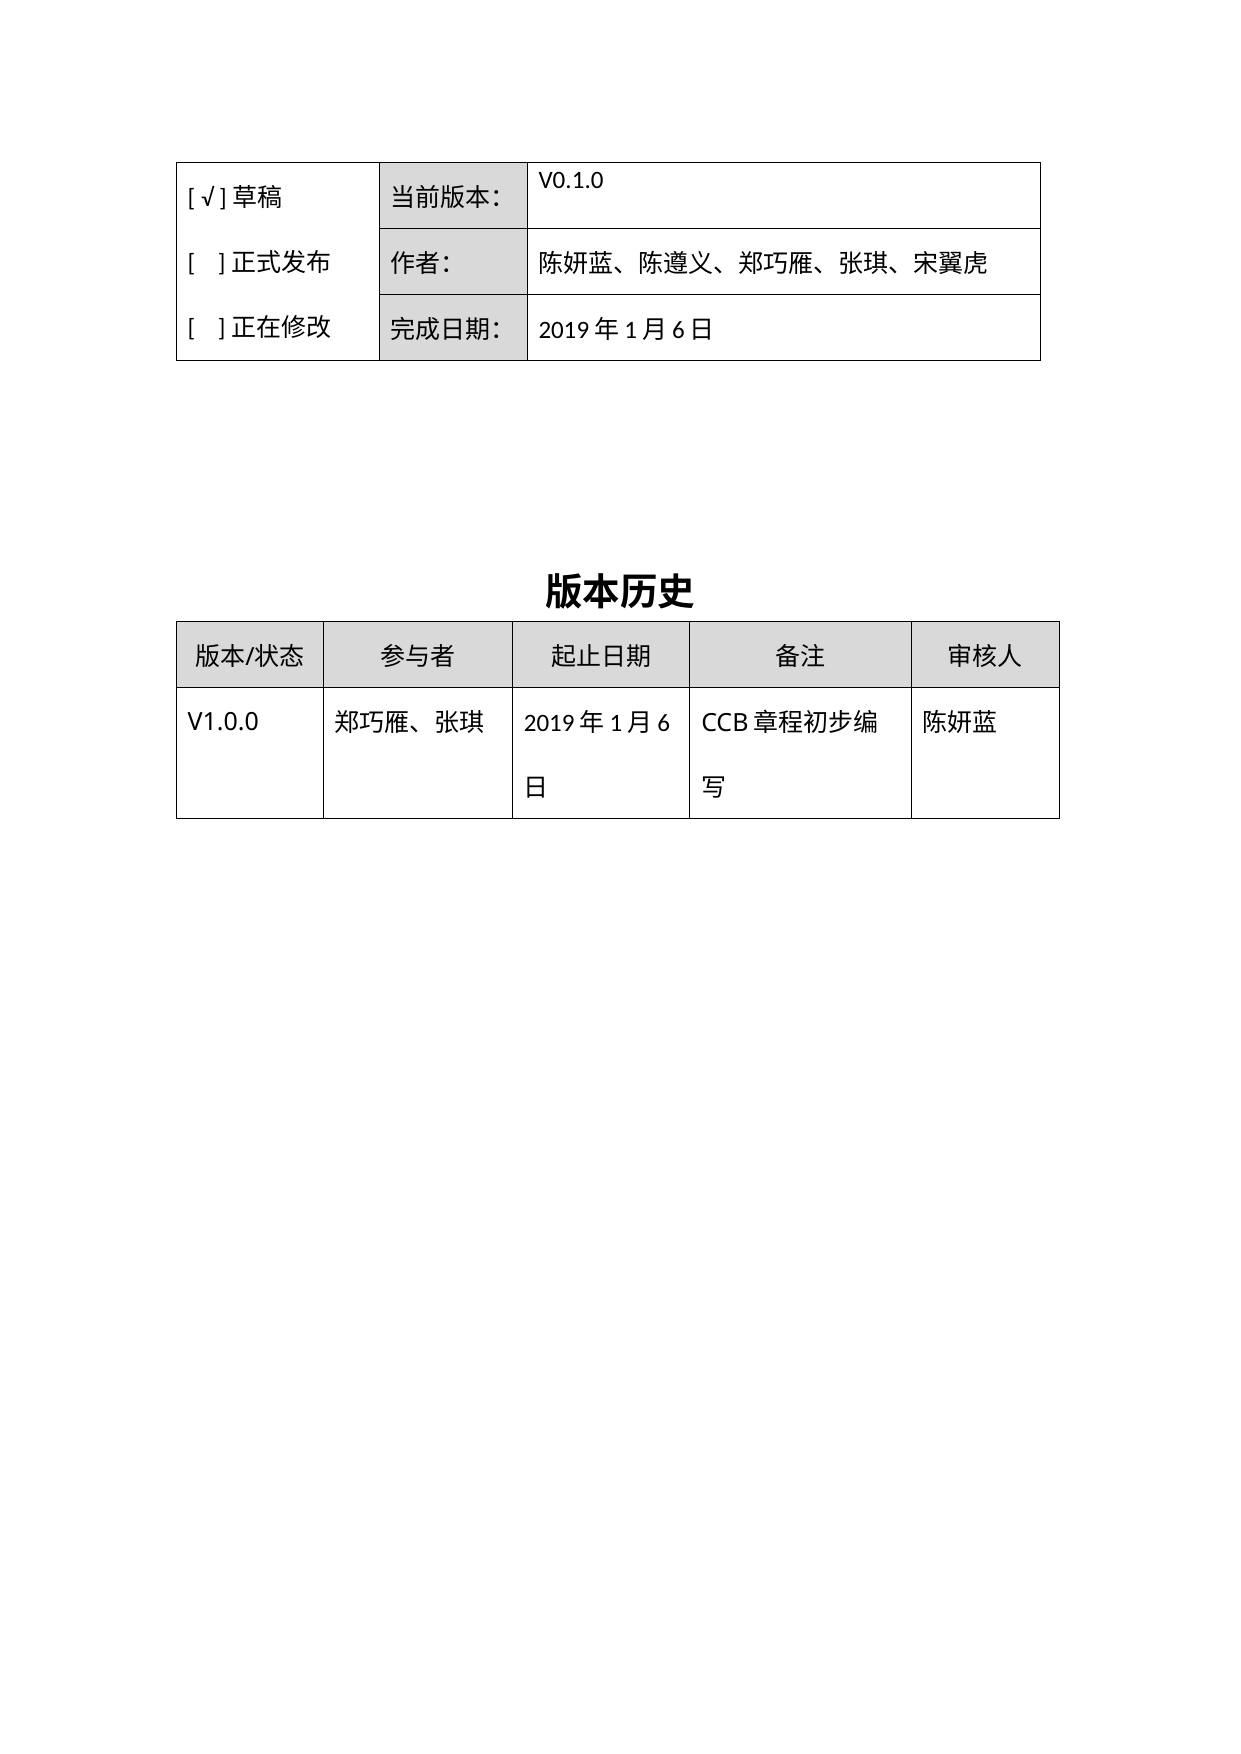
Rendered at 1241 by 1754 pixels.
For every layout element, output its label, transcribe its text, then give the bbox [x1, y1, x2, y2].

table_cell 郑巧雁、张琪 [324, 688, 512, 818]
table_cell 完成日期： [380, 295, 527, 360]
table_cell 2019年1月6日 [528, 295, 1040, 360]
table_header 参与者 [324, 622, 512, 687]
text 版本历史 [187, 556, 1053, 621]
table_header 版本/状态 [177, 622, 323, 687]
table_cell CCB章程初步编写 [690, 688, 911, 818]
table_cell V1.0.0 [177, 688, 323, 818]
table_cell 当前版本： [380, 163, 527, 228]
table_header 审核人 [912, 622, 1059, 687]
table_cell 陈妍蓝、陈遵义、郑巧雁、张琪、宋翼虎 [528, 229, 1040, 294]
table_cell 作者： [380, 229, 527, 294]
table_cell V0.1.0 [528, 163, 1040, 228]
table_header 备注 [690, 622, 911, 687]
table_cell 陈妍蓝 [912, 688, 1059, 818]
table_header 起止日期 [513, 622, 689, 687]
table_header 文件状态： [ √ ] 草稿 [ ] 正式发布 [ ] 正在修改 [177, 163, 379, 360]
table_cell 2019年1月6日 [513, 688, 689, 818]
